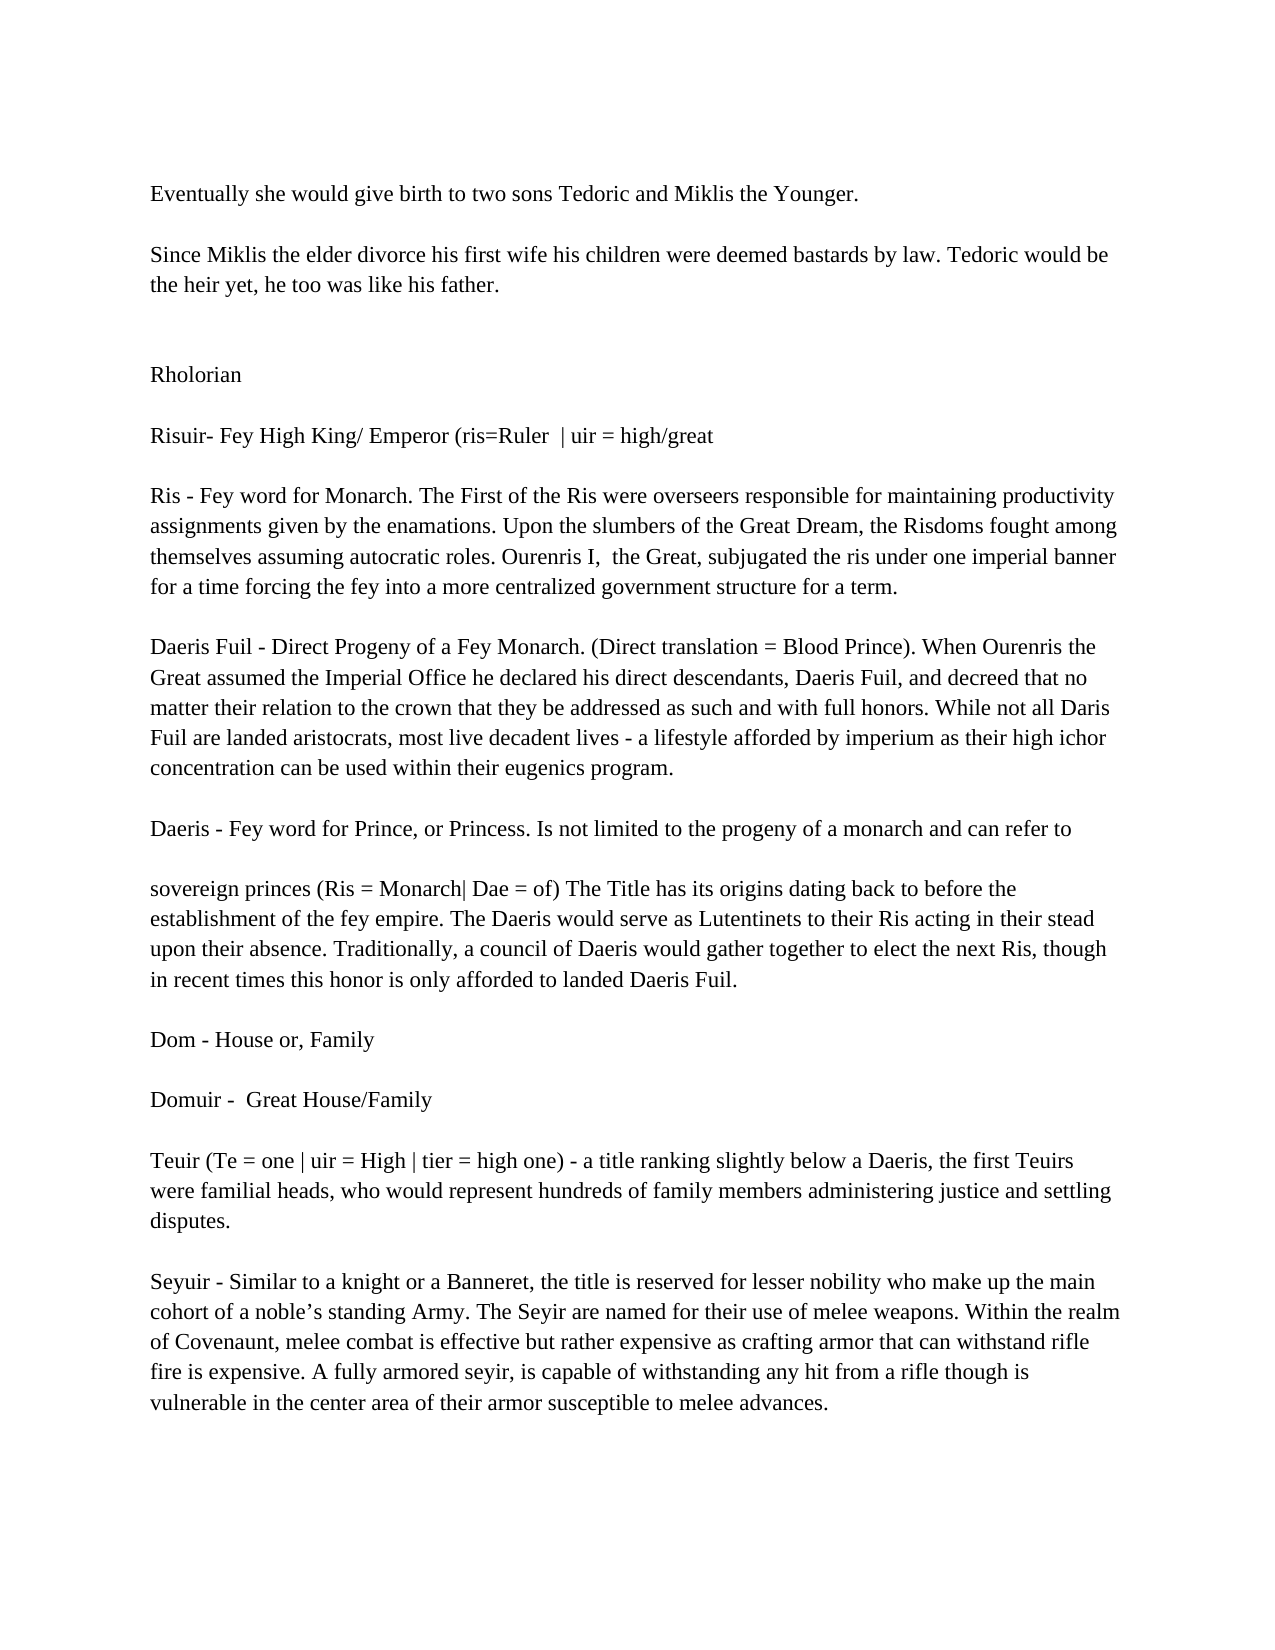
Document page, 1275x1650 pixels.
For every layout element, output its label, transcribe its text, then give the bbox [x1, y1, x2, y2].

text Rholorian [150, 361, 1125, 388]
text Dom - House or, Family [150, 1026, 1125, 1052]
text Eventually she would give birth to two sons Tedoric and Miklis the Younger. [150, 180, 1125, 207]
text Ris - Fey word for Monarch. The First of the Ris were overseers responsible for maintaining productivity assignments given by the enamations. Upon the slumbers of the Great Dream, the Risdoms fought among themselves assuming autocratic roles. Ourenris I, the Great, subjugated the ris under one imperial banner for a time forcing the fey into a more centralized government structure for a term. [150, 482, 1125, 599]
text Risuir- Fey High King/ Emperor (ris=Ruler | uir = high/great [150, 422, 1125, 448]
text Since Miklis the elder divorce his first wife his children were deemed bastards by law. Tedoric would be the heir yet, he too was like his father. [150, 241, 1125, 297]
text Daeris Fuil - Direct Progeny of a Fey Monarch. (Direct translation = Blood Prince). When Ourenris the Great assumed the Imperial Office he declared his direct descendants, Daeris Fuil, and decreed that no matter their relation to the crown that they be addressed as such and with full honors. While not all Daris Fuil are landed aristocrats, most live decadent lives - a lifestyle afforded by imperium as their high ichor concentration can be used within their eugenics program. [150, 633, 1125, 781]
text Seyuir - Similar to a knight or a Banneret, the title is reserved for lesser nobility who make up the main cohort of a noble’s standing Army. The Seyir are named for their use of melee weapons. Within the realm of Covenaunt, melee combat is effective but rather expensive as crafting armor that can withstand rifle fire is expensive. A fully armored seyir, is capable of withstanding any hit from a rifle though is vulnerable in the center area of their armor susceptible to melee advances. [150, 1268, 1125, 1415]
text Teuir (Te = one | uir = High | tier = high one) - a title ranking slightly below a Daeris, the first Teuirs were familial heads, who would represent hundreds of family members administering justice and settling disputes. [150, 1147, 1125, 1234]
text Domuir - Great House/Family [150, 1086, 1125, 1113]
text Daeris - Fey word for Prince, or Princess. Is not limited to the progeny of a monarch and can refer to [150, 814, 1125, 841]
text sovereign princes (Ris = Monarch| Dae = of) The Title has its origins dating back to before the establishment of the fey empire. The Daeris would serve as Lutentinets to their Ris acting in their stead upon their absence. Traditionally, a council of Daeris would gather together to elect the next Ris, though in recent times this honor is only afforded to landed Daeris Fuil. [150, 875, 1125, 992]
